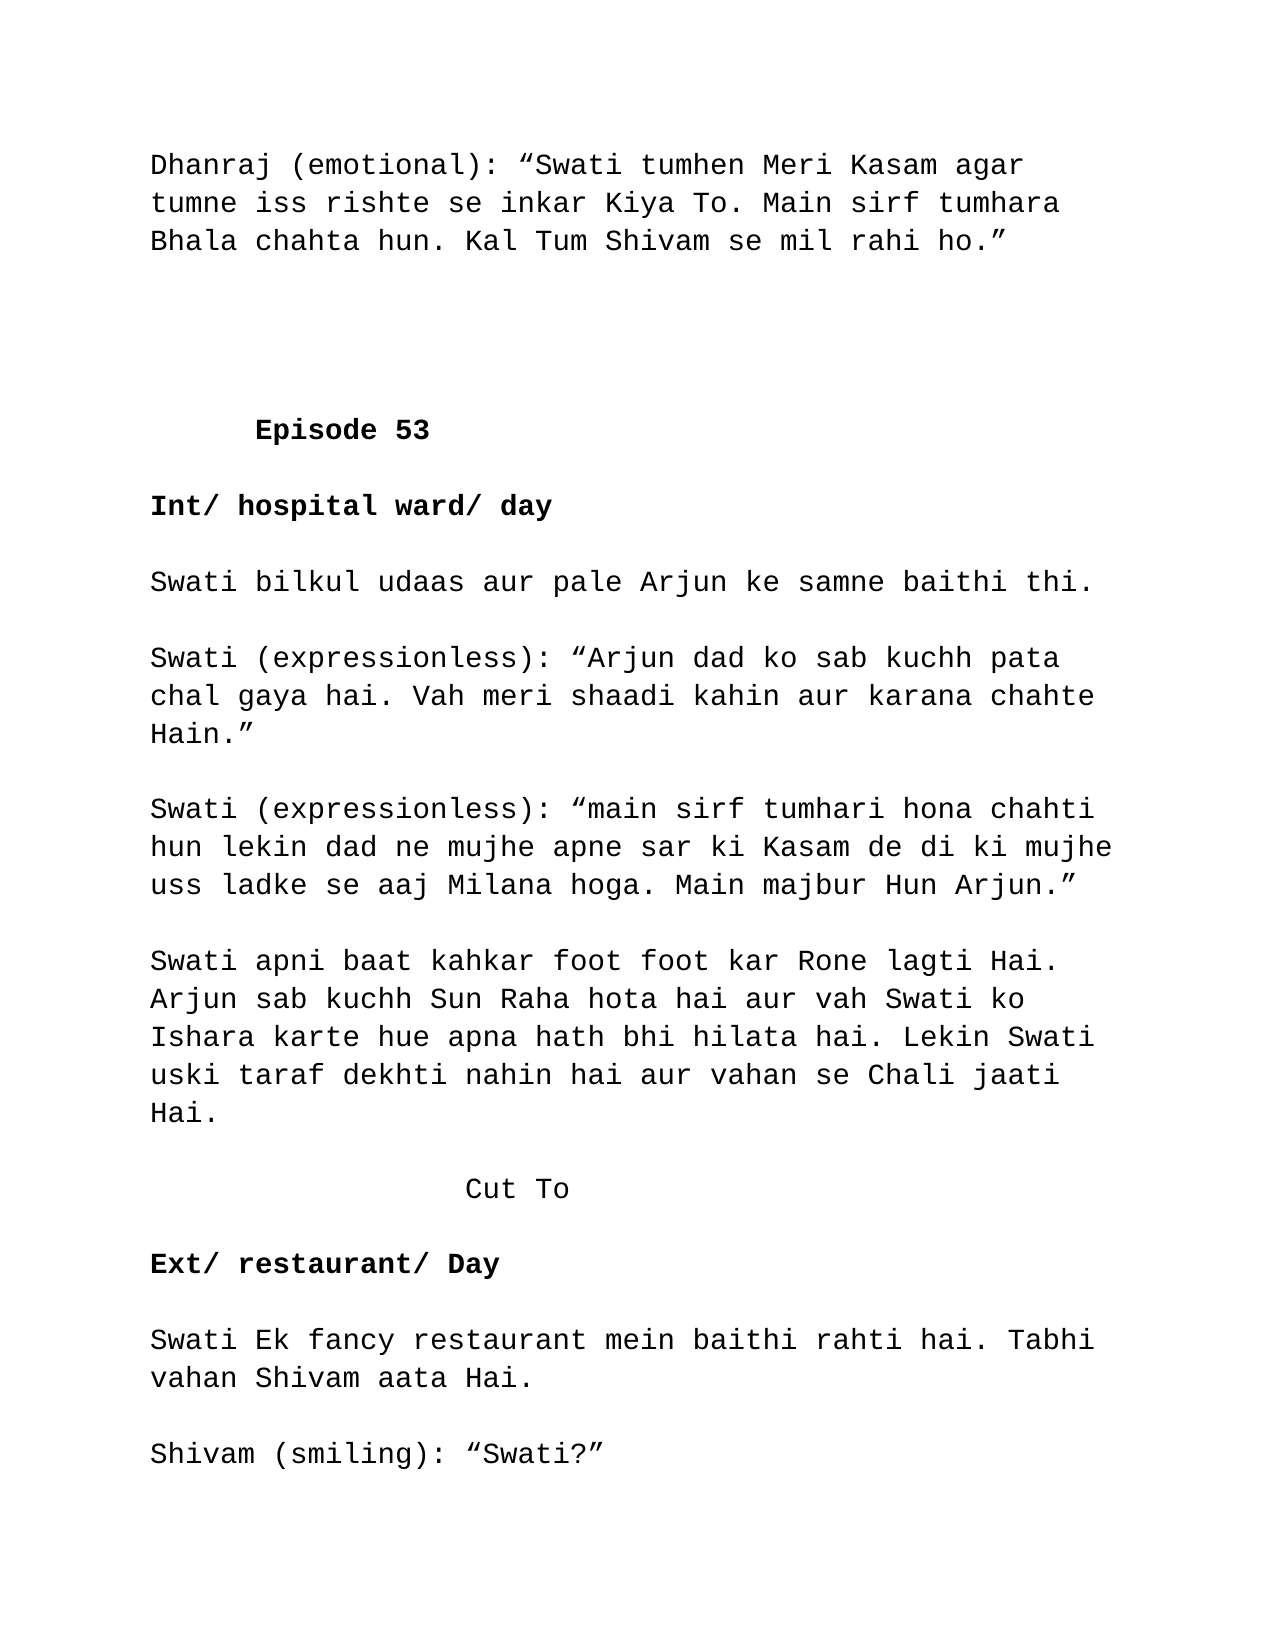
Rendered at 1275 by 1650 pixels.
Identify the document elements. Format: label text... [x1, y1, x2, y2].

text Dhanraj (emotional): “Swati tumhen Meri Kasam agar tumne iss rishte se inkar Kiya To. Main sirf tumhara Bhala chahta hun. Kal Tum Shivam se mil rahi ho.” [150, 150, 1125, 259]
text Swati bilkul udaas aur pale Arjun ke samne baithi thi. [150, 567, 1125, 600]
text Episode 53 [150, 415, 1125, 448]
text Cut To [150, 1174, 1125, 1207]
text Int/ hospital ward/ day [150, 491, 1125, 524]
text Swati (expressionless): “main sirf tumhari hona chahti hun lekin dad ne mujhe apne sar ki Kasam de di ki mujhe uss ladke se aaj Milana hoga. Main majbur Hun Arjun.” [150, 794, 1125, 903]
text Swati apni baat kahkar foot foot kar Rone lagti Hai. Arjun sab kuchh Sun Raha hota hai aur vah Swati ko Ishara karte hue apna hath bhi hilata hai. Lekin Swati uski taraf dekhti nahin hai aur vahan se Chali jaati Hai. [150, 946, 1125, 1131]
text Swati Ek fancy restaurant mein baithi rahti hai. Tabhi vahan Shivam aata Hai. [150, 1325, 1125, 1396]
text Swati (expressionless): “Arjun dad ko sab kuchh pata chal gaya hai. Vah meri shaadi kahin aur karana chahte Hain.” [150, 643, 1125, 752]
text Ext/ restaurant/ Day [150, 1249, 1125, 1283]
text Shivam (smiling): “Swati?” [150, 1439, 1125, 1472]
